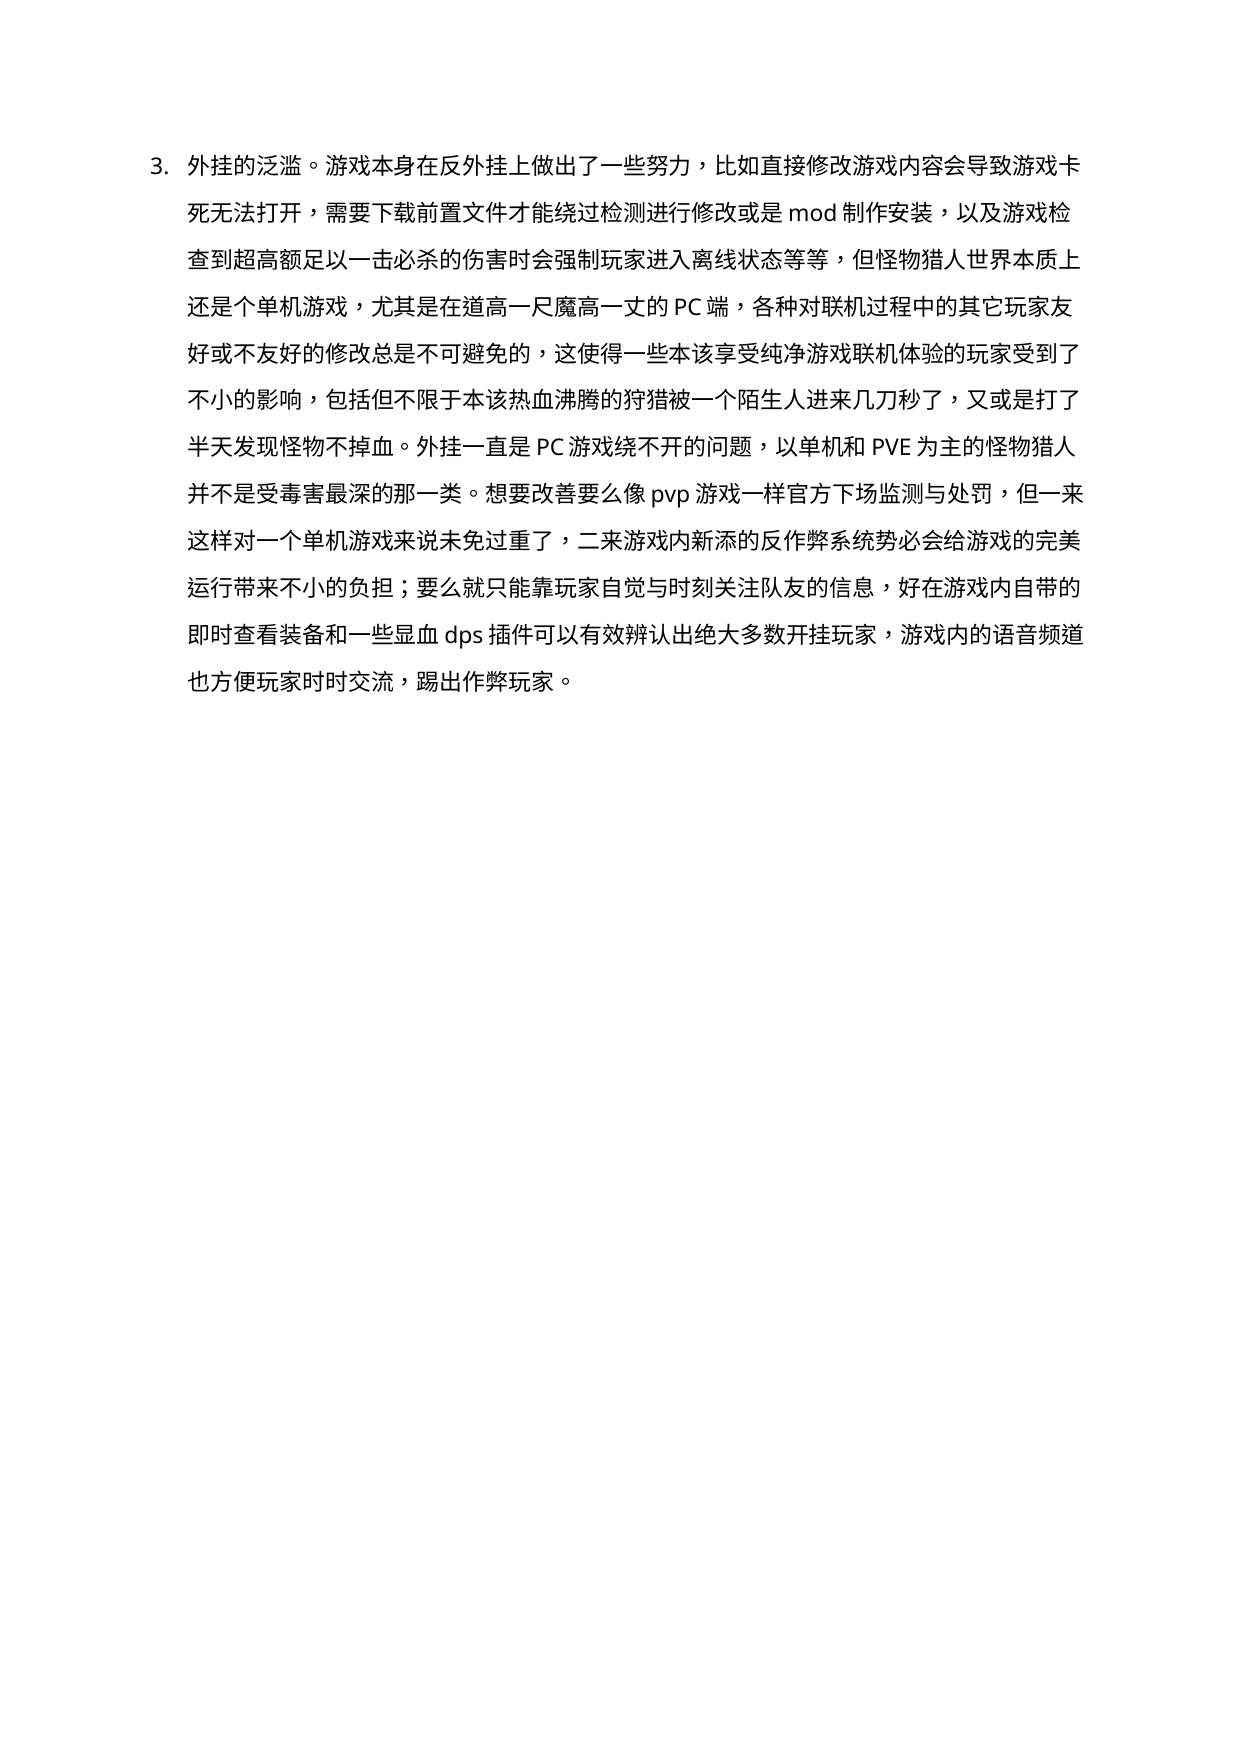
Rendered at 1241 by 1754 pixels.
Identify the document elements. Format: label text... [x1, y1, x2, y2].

list 外挂的泛滥。游戏本身在反外挂上做出了一些努力，比如直接修改游戏内容会导致游戏卡死无法打开，需要下载前置文件才能绕过检测进行修改或是mod制作安装，以及游戏检查到超高额足以一击必杀的伤害时会强制玩家进入离线状态等等，但怪物猎人世界本质上还是个单机游戏，尤其是在道高一尺魔高一丈的PC端，各种对联机过程中的其它玩家友好或不友好的修改总是不可避免的，这使得一些本该享受纯净游戏联机体验的玩家受到了不小的影响，包括但不限于本该热血沸腾的狩猎被一个陌生人进来几刀秒了，又或是打了半天发现怪物不掉血。外挂一直是PC游戏绕不开的问题，以单机和PVE为主的怪物猎人并不是受毒害最深的那一类。想要改善要么像pvp游戏一样官方下场监测与处罚，但一来这样对一个单机游戏来说未免过重了，二来游戏内新添的反作弊系统势必会给游戏的完美运行带来不小的负担；要么就只能靠玩家自觉与时刻关注队友的信息，好在游戏内自带的即时查看装备和一些显血dps插件可以有效辨认出绝大多数开挂玩家，游戏内的语音频道也方便玩家时时交流，踢出作弊玩家。 [150, 150, 1090, 697]
